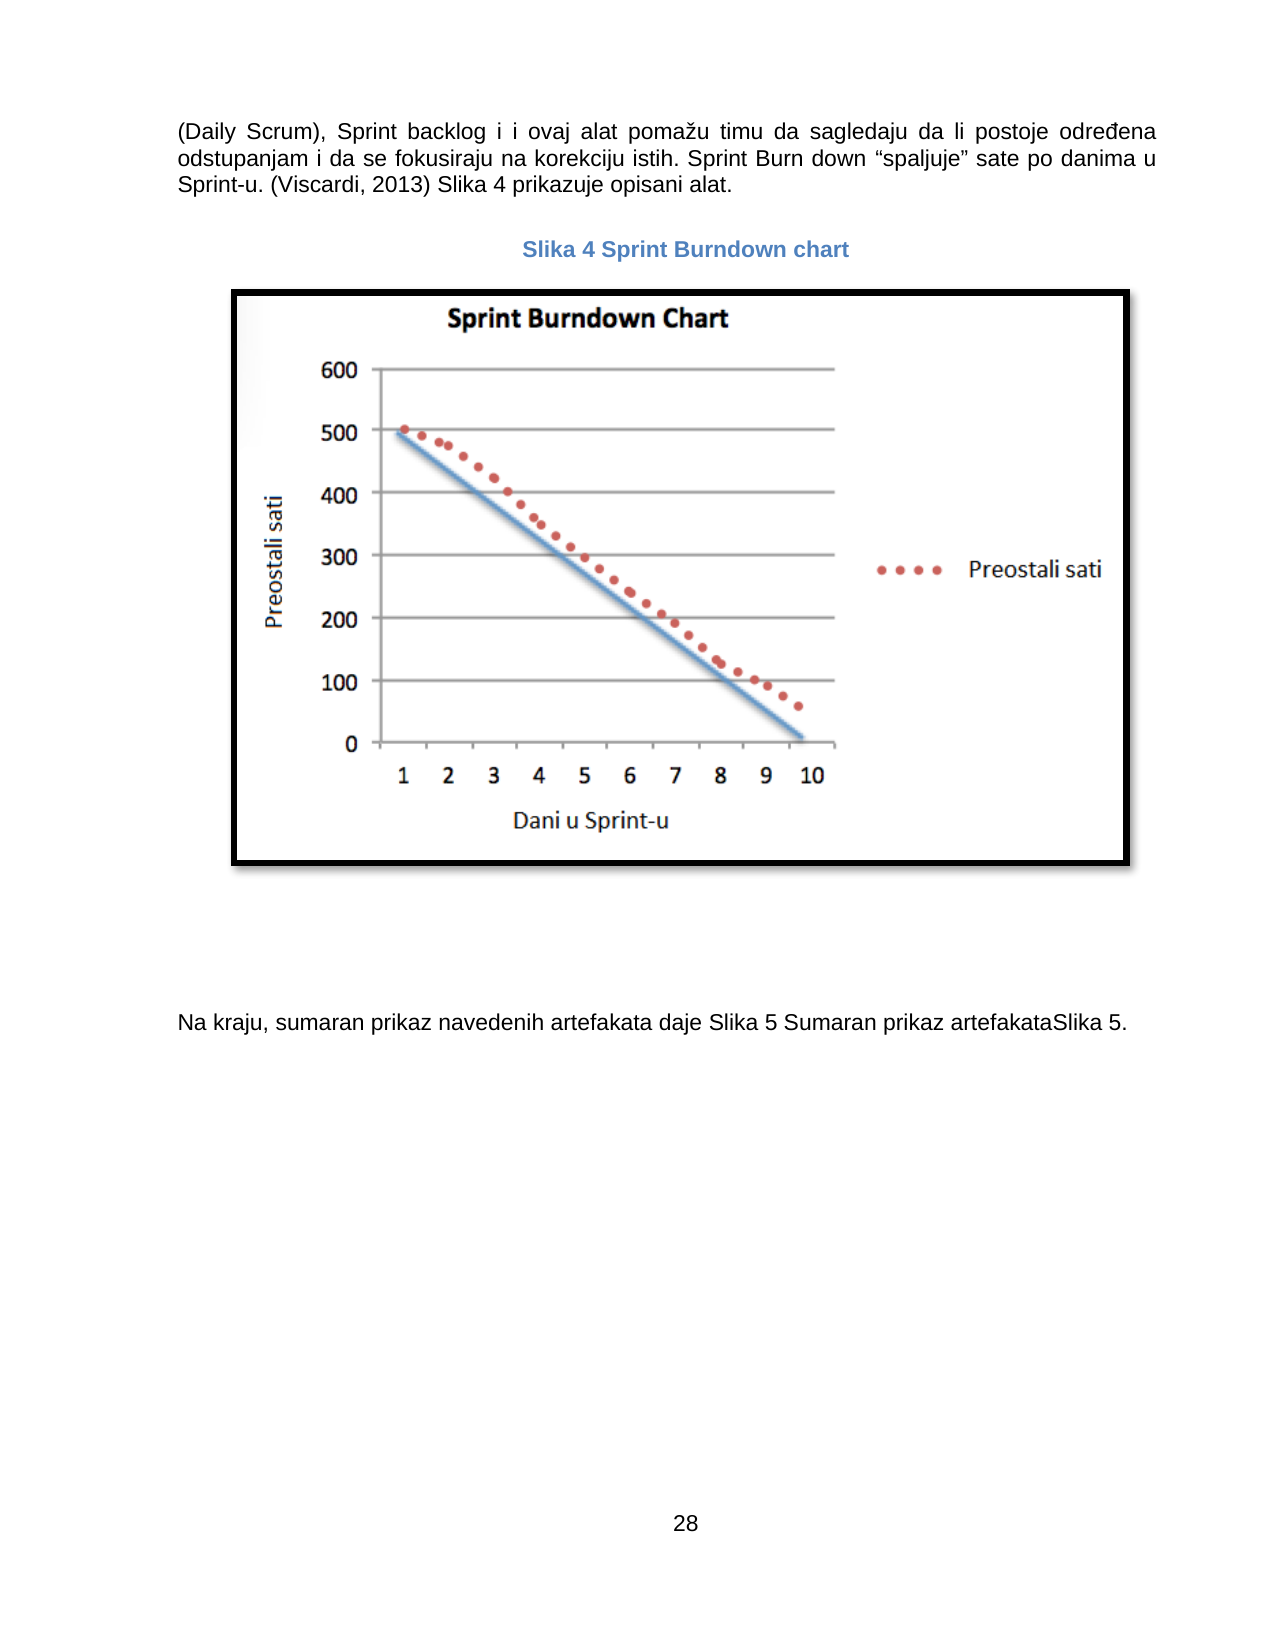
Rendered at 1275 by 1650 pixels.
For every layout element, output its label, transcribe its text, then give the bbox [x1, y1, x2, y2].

picture [237, 296, 1123, 860]
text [177, 118, 1157, 197]
